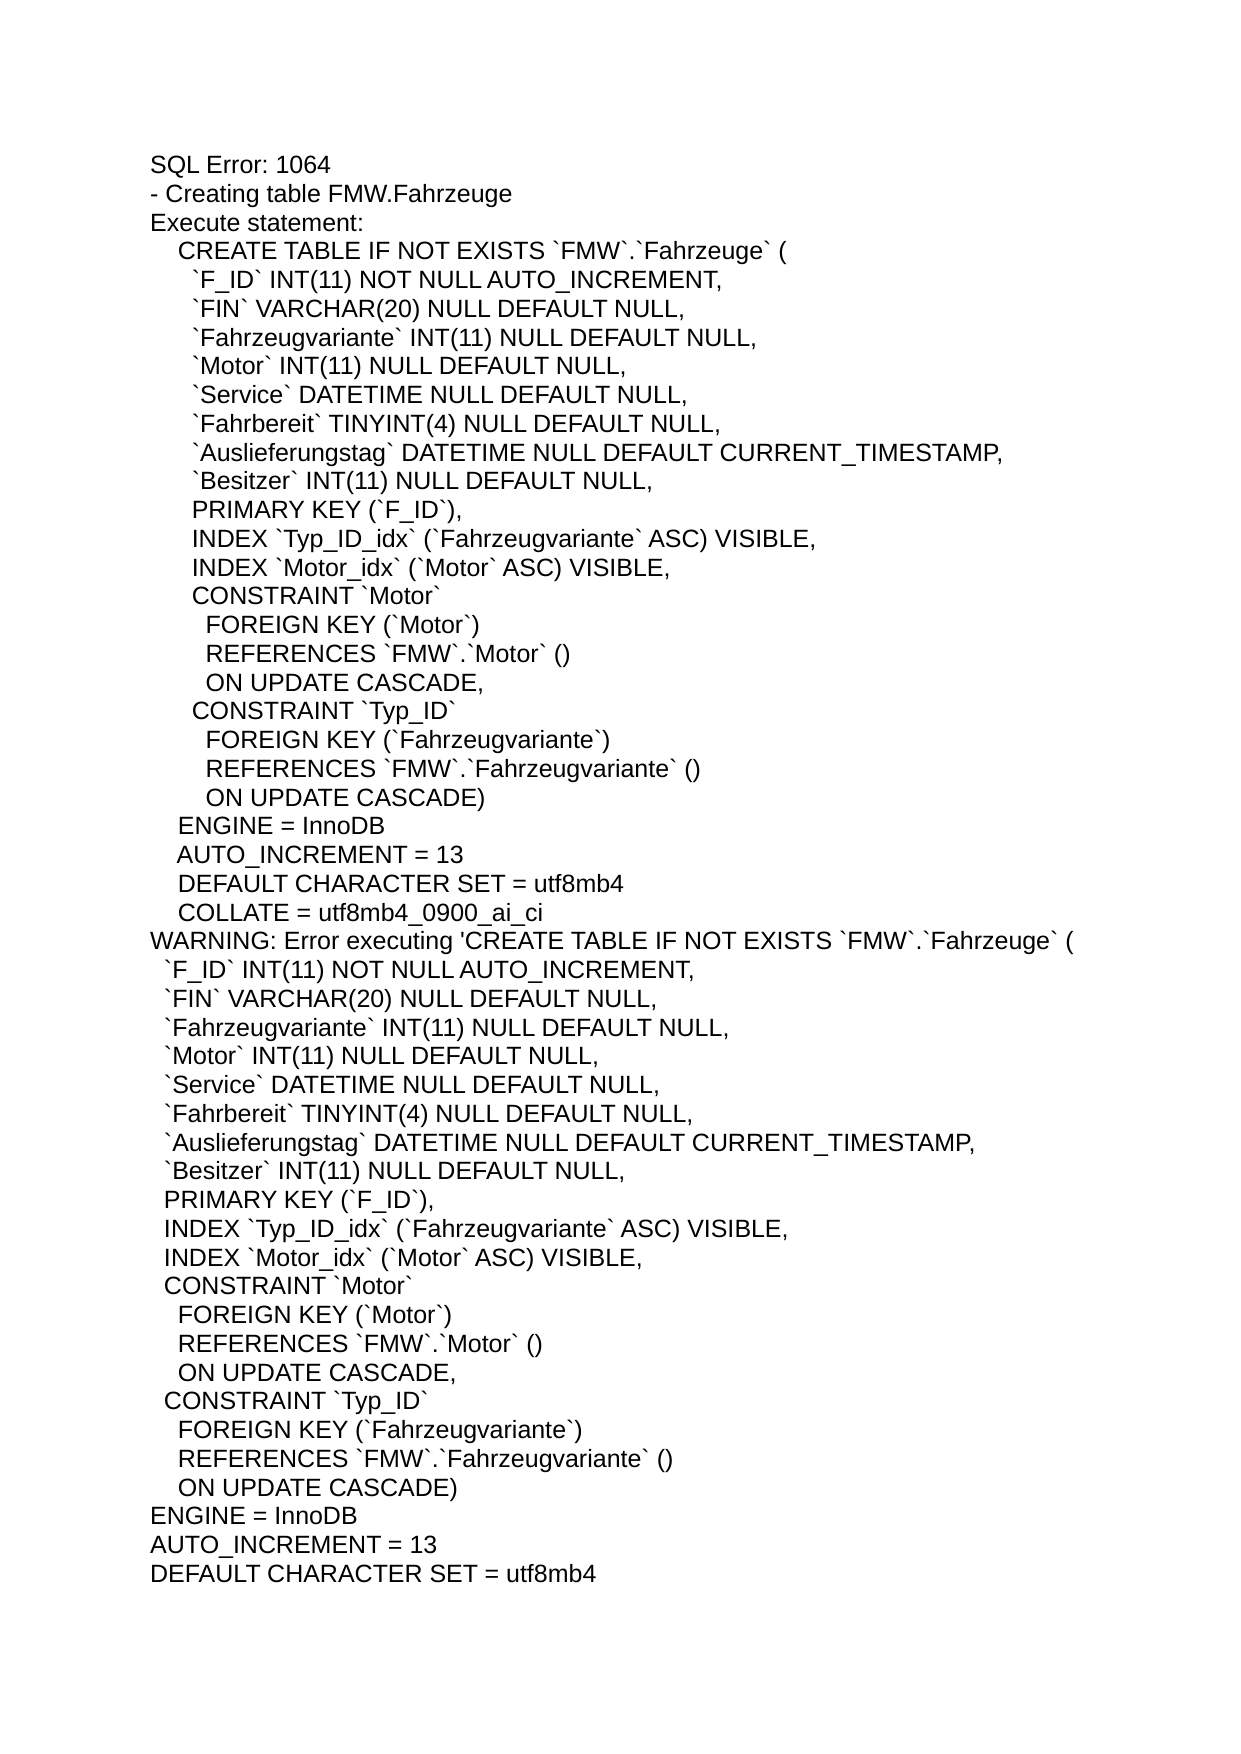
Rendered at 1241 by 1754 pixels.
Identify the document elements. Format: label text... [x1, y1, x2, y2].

text INDEX `Typ_ID_idx` (`Fahrzeugvariante` ASC) VISIBLE, [150, 1214, 1090, 1242]
text `Auslieferungstag` DATETIME NULL DEFAULT CURRENT_TIMESTAMP, [150, 437, 1090, 466]
text FOREIGN KEY (`Fahrzeugvariante`) [150, 725, 1090, 754]
text REFERENCES `FMW`.`Motor` () [150, 639, 1090, 667]
text CONSTRAINT `Motor` [150, 581, 1090, 610]
text WARNING: Error executing 'CREATE TABLE IF NOT EXISTS `FMW`.`Fahrzeuge` ( [150, 926, 1090, 955]
text ON UPDATE CASCADE) [150, 782, 1090, 811]
text `F_ID` INT(11) NOT NULL AUTO_INCREMENT, [150, 955, 1090, 984]
text ENGINE = InnoDB [150, 811, 1090, 840]
text REFERENCES `FMW`.`Fahrzeugvariante` () [150, 754, 1090, 782]
text Execute statement: [150, 207, 1090, 236]
text REFERENCES `FMW`.`Fahrzeugvariante` () [150, 1444, 1090, 1472]
text INDEX `Motor_idx` (`Motor` ASC) VISIBLE, [150, 1242, 1090, 1271]
text CREATE TABLE IF NOT EXISTS `FMW`.`Fahrzeuge` ( [150, 236, 1090, 265]
text `Motor` INT(11) NULL DEFAULT NULL, [150, 1041, 1090, 1070]
text SQL Error: 1064 [150, 150, 1090, 179]
text PRIMARY KEY (`F_ID`), [150, 495, 1090, 524]
text `FIN` VARCHAR(20) NULL DEFAULT NULL, [150, 984, 1090, 1012]
text ON UPDATE CASCADE) [150, 1472, 1090, 1501]
text AUTO_INCREMENT = 13 [150, 840, 1090, 869]
text PRIMARY KEY (`F_ID`), [150, 1185, 1090, 1214]
text CONSTRAINT `Motor` [150, 1271, 1090, 1300]
text `F_ID` INT(11) NOT NULL AUTO_INCREMENT, [150, 265, 1090, 294]
text FOREIGN KEY (`Fahrzeugvariante`) [150, 1415, 1090, 1444]
text ON UPDATE CASCADE, [150, 1357, 1090, 1386]
text REFERENCES `FMW`.`Motor` () [150, 1329, 1090, 1357]
text FOREIGN KEY (`Motor`) [150, 610, 1090, 639]
text CONSTRAINT `Typ_ID` [150, 1386, 1090, 1415]
text FOREIGN KEY (`Motor`) [150, 1300, 1090, 1329]
text - Creating table FMW.Fahrzeuge [150, 179, 1090, 207]
text `Fahrzeugvariante` INT(11) NULL DEFAULT NULL, [150, 322, 1090, 351]
text `Motor` INT(11) NULL DEFAULT NULL, [150, 351, 1090, 380]
text `Besitzer` INT(11) NULL DEFAULT NULL, [150, 1156, 1090, 1185]
text INDEX `Motor_idx` (`Motor` ASC) VISIBLE, [150, 552, 1090, 581]
text `Besitzer` INT(11) NULL DEFAULT NULL, [150, 466, 1090, 495]
text INDEX `Typ_ID_idx` (`Fahrzeugvariante` ASC) VISIBLE, [150, 524, 1090, 552]
text `Fahrzeugvariante` INT(11) NULL DEFAULT NULL, [150, 1012, 1090, 1041]
text DEFAULT CHARACTER SET = utf8mb4 [150, 1559, 1090, 1587]
text ON UPDATE CASCADE, [150, 667, 1090, 696]
text `FIN` VARCHAR(20) NULL DEFAULT NULL, [150, 294, 1090, 322]
text `Service` DATETIME NULL DEFAULT NULL, [150, 1070, 1090, 1099]
text `Fahrbereit` TINYINT(4) NULL DEFAULT NULL, [150, 409, 1090, 437]
text DEFAULT CHARACTER SET = utf8mb4 [150, 869, 1090, 897]
text CONSTRAINT `Typ_ID` [150, 696, 1090, 725]
text `Service` DATETIME NULL DEFAULT NULL, [150, 380, 1090, 409]
text `Fahrbereit` TINYINT(4) NULL DEFAULT NULL, [150, 1099, 1090, 1127]
text AUTO_INCREMENT = 13 [150, 1530, 1090, 1559]
text `Auslieferungstag` DATETIME NULL DEFAULT CURRENT_TIMESTAMP, [150, 1127, 1090, 1156]
text ENGINE = InnoDB [150, 1501, 1090, 1530]
text COLLATE = utf8mb4_0900_ai_ci [150, 897, 1090, 926]
